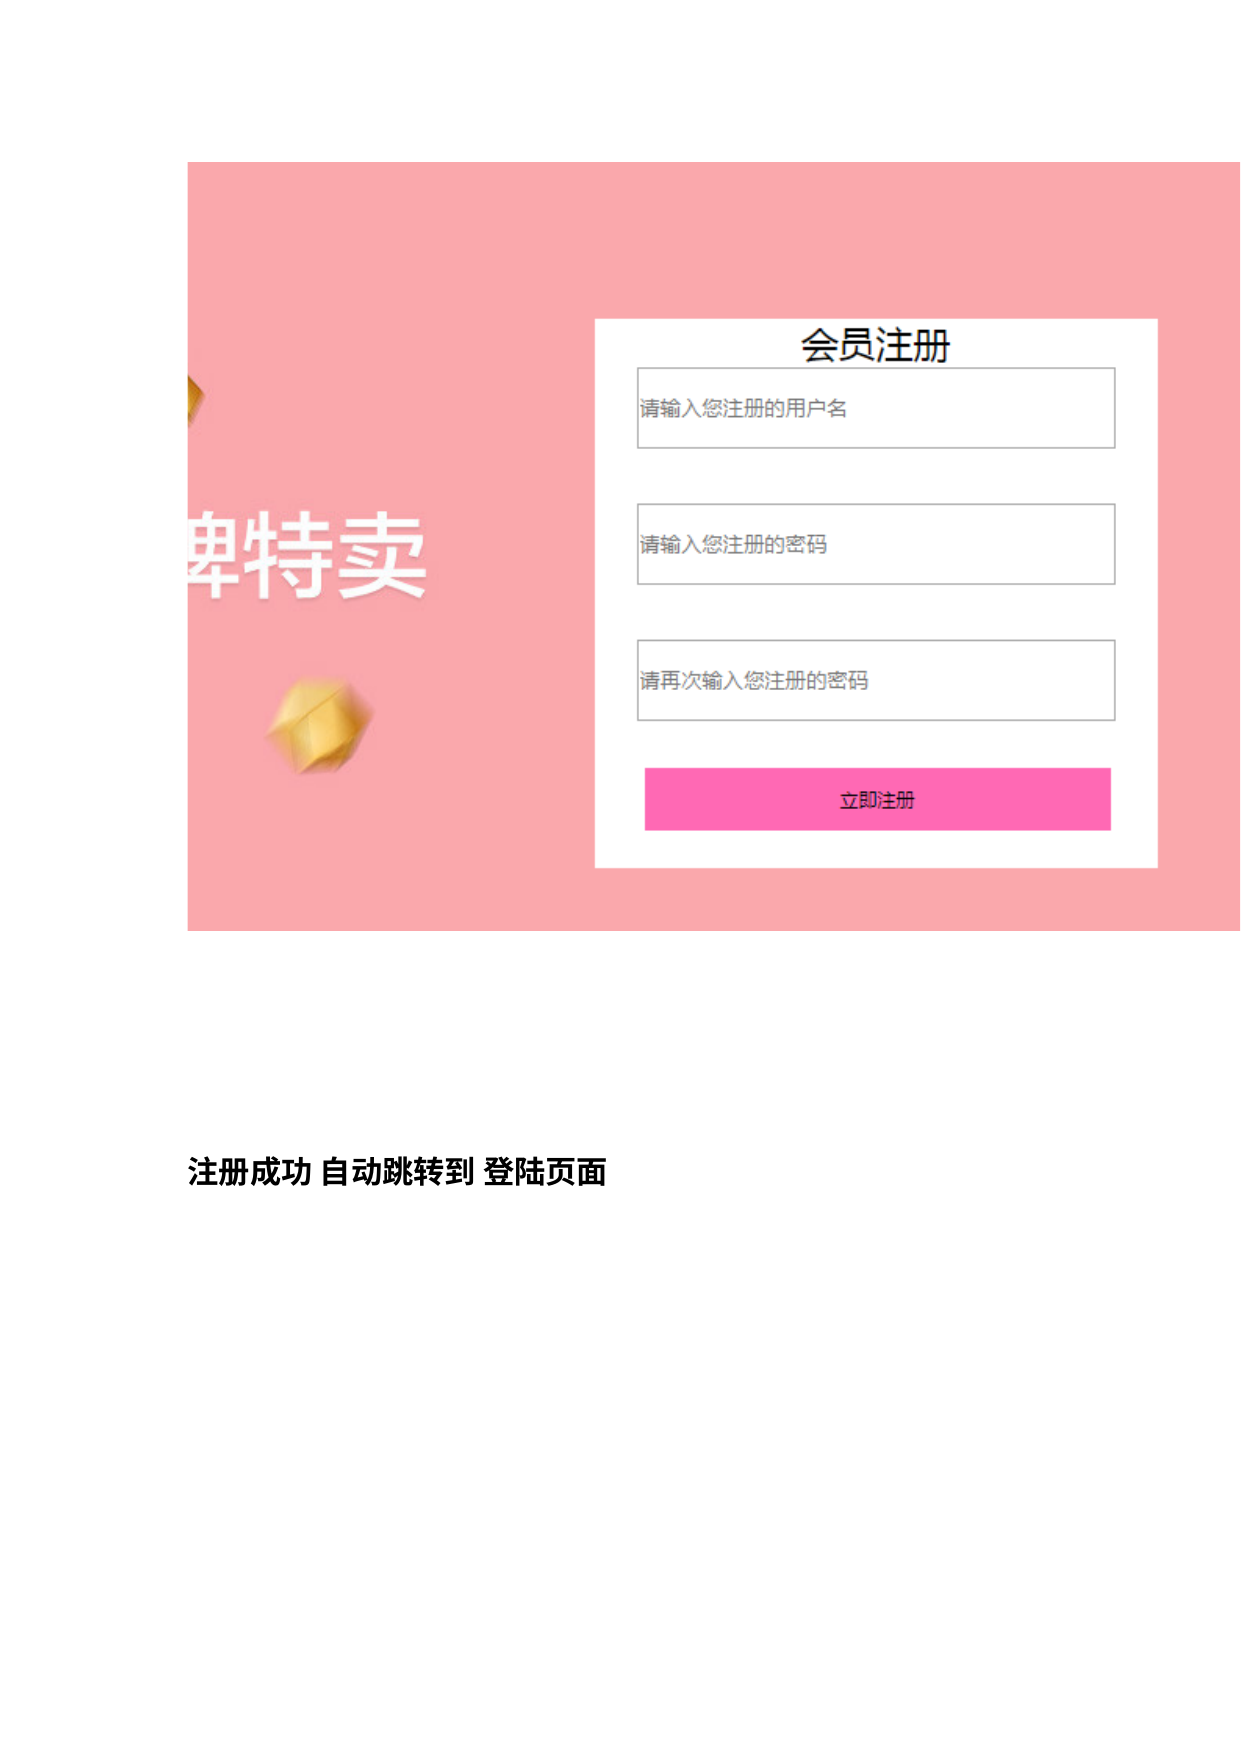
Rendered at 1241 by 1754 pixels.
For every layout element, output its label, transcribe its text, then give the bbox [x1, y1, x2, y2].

text 注册成功 自动跳转到 登陆页面 [187, 1137, 1053, 1202]
picture [187, 162, 1241, 931]
